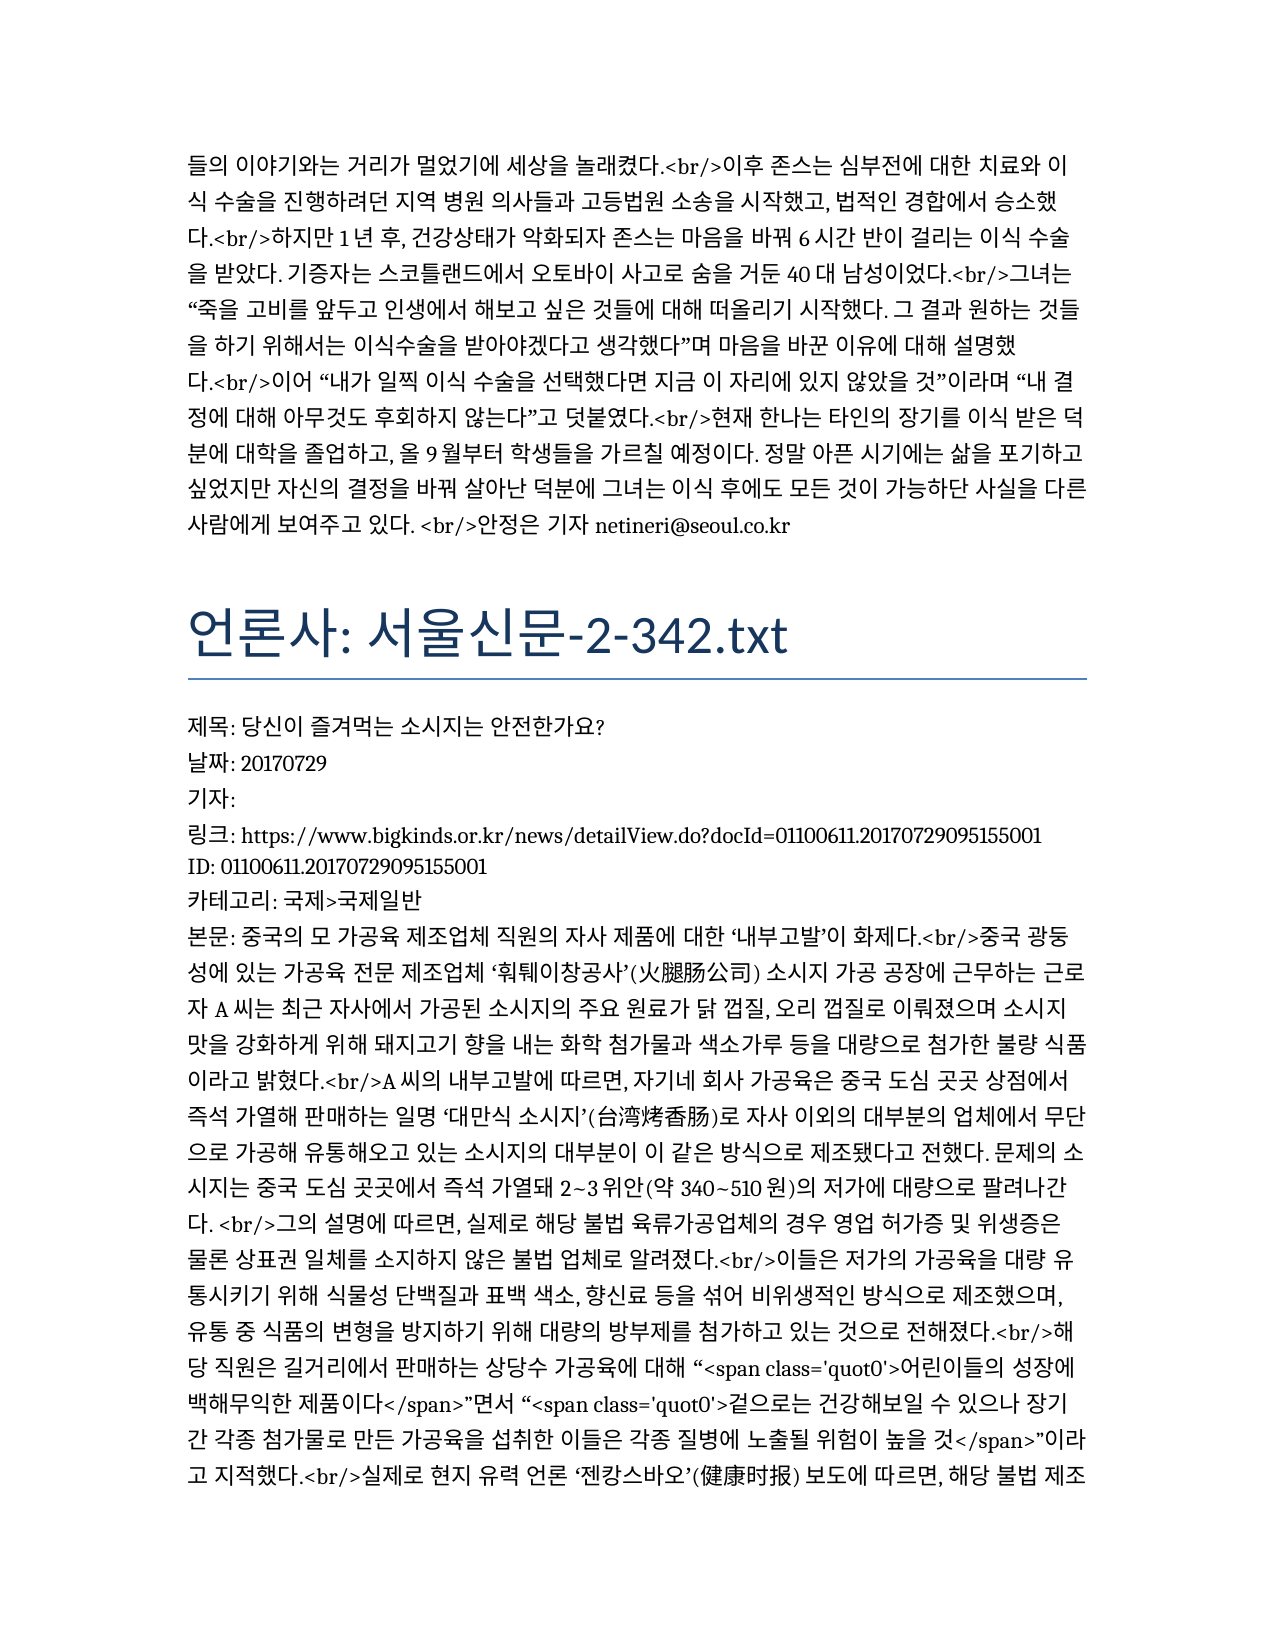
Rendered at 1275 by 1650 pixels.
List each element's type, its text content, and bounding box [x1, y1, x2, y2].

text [187, 711, 1087, 1491]
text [187, 150, 1087, 571]
title 언론사: 서울신문-2-342.txt [187, 596, 1087, 680]
